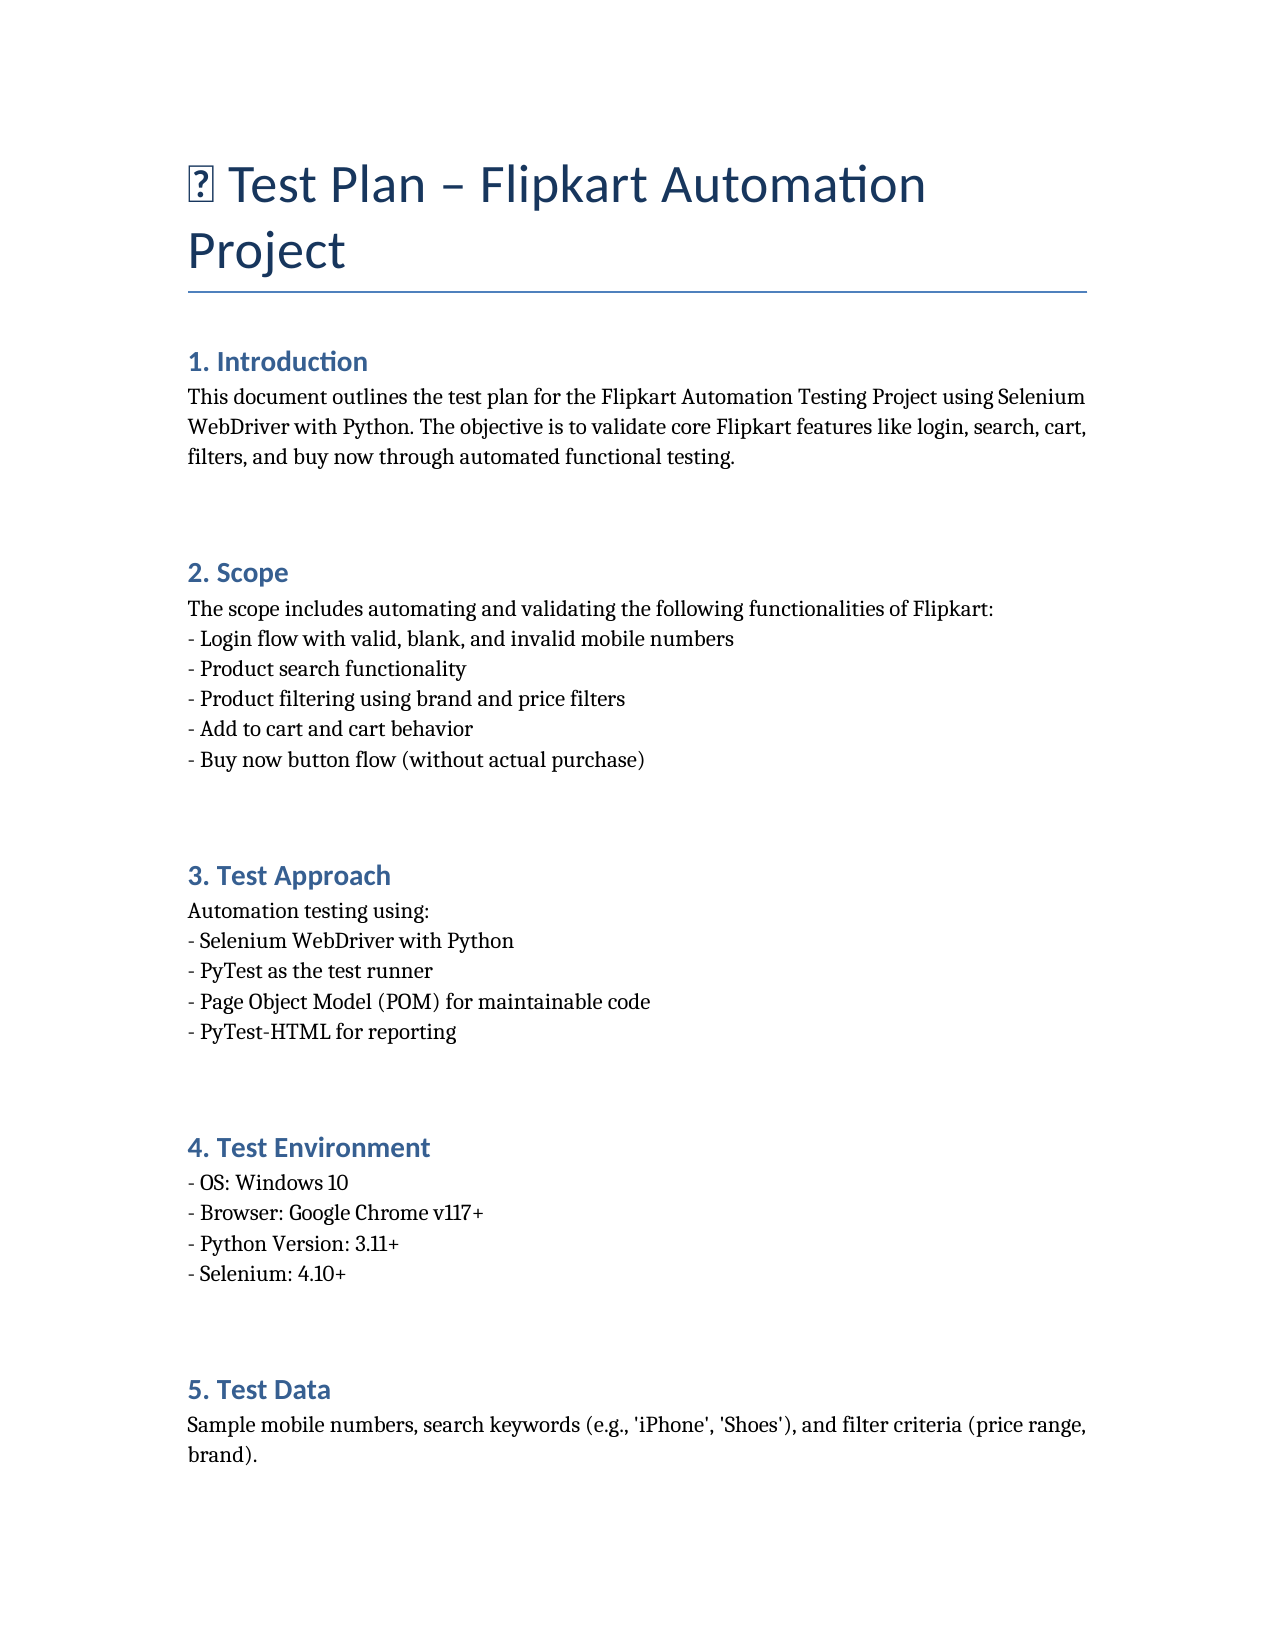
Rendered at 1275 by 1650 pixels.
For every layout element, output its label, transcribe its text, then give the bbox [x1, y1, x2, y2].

text - OS: Windows 10 - Browser: Google Chrome v117+ - Python Version: 3.11+ - Selenium: 4.10+ [187, 1170, 1087, 1317]
subtitle 3. Test Approach [187, 857, 1087, 892]
text The scope includes automating and validating the following functionalities of Flipkart: - Login flow with valid, blank, and invalid mobile numbers - Product search functionality - Product filtering using brand and price filters - Add to cart and cart behavior - Buy now button flow (without actual purchase) [187, 595, 1087, 803]
subtitle 4. Test Environment [187, 1129, 1087, 1165]
text This document outlines the test plan for the Flipkart Automation Testing Project using Selenium WebDriver with Python. The objective is to validate core Flipkart features like login, search, cart, filters, and buy now through automated functional testing. [187, 384, 1087, 501]
subtitle 5. Test Data [187, 1371, 1087, 1407]
text Automation testing using: - Selenium WebDriver with Python - PyTest as the test runner - Page Object Model (POM) for maintainable code - PyTest-HTML for reporting [187, 898, 1087, 1075]
title 📝 Test Plan – Flipkart Automation Project [187, 150, 1087, 293]
text Sample mobile numbers, search keywords (e.g., 'iPhone', 'Shoes'), and filter criteria (price range, brand). [187, 1412, 1087, 1499]
subtitle 1. Introduction [187, 343, 1087, 378]
subtitle 2. Scope [187, 554, 1087, 590]
